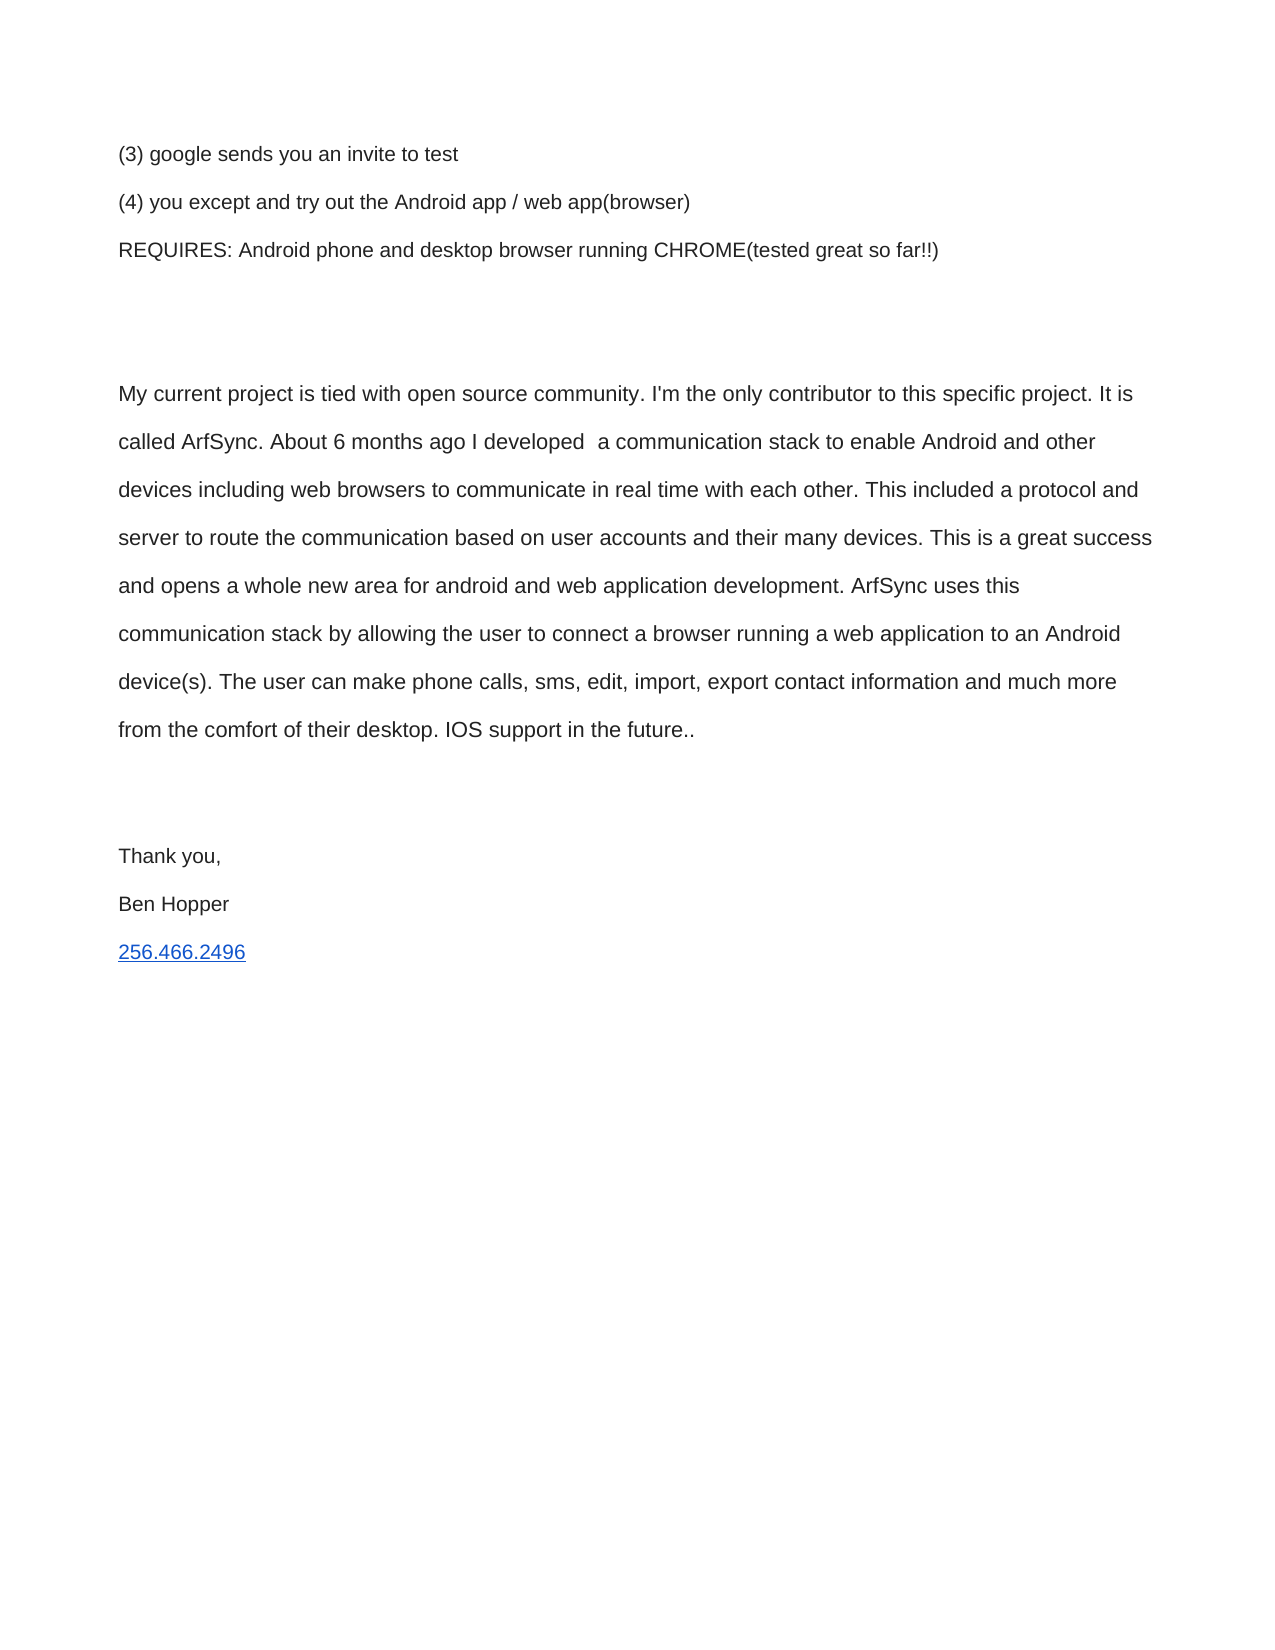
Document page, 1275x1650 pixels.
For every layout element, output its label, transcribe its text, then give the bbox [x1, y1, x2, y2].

text (4) you except and try out the Android app / web app(browser) [118, 166, 1157, 214]
text Thank you, [118, 820, 1157, 868]
text REQUIRES: Android phone and desktop browser running CHROME(tested great so far!!) [118, 214, 1157, 262]
text 256.466.2496 [118, 916, 1157, 964]
text Ben Hopper [118, 868, 1157, 916]
text (3) google sends you an invite to test [118, 118, 1157, 166]
text My current project is tied with open source community. I'm the only contributor to this specific project. It is called ArfSync. About 6 months ago I developed a communication stack to enable Android and other devices including web browsers to communicate in real time with each other. This included a protocol and server to route the communication based on user accounts and their many devices. This is a great success and opens a whole new area for android and web application development. ArfSync uses this communication stack by allowing the user to connect a browser running a web application to an Android device(s). The user can make phone calls, sms, edit, import, export contact information and much more from the comfort of their desktop. IOS support in the future.. [118, 310, 1157, 790]
